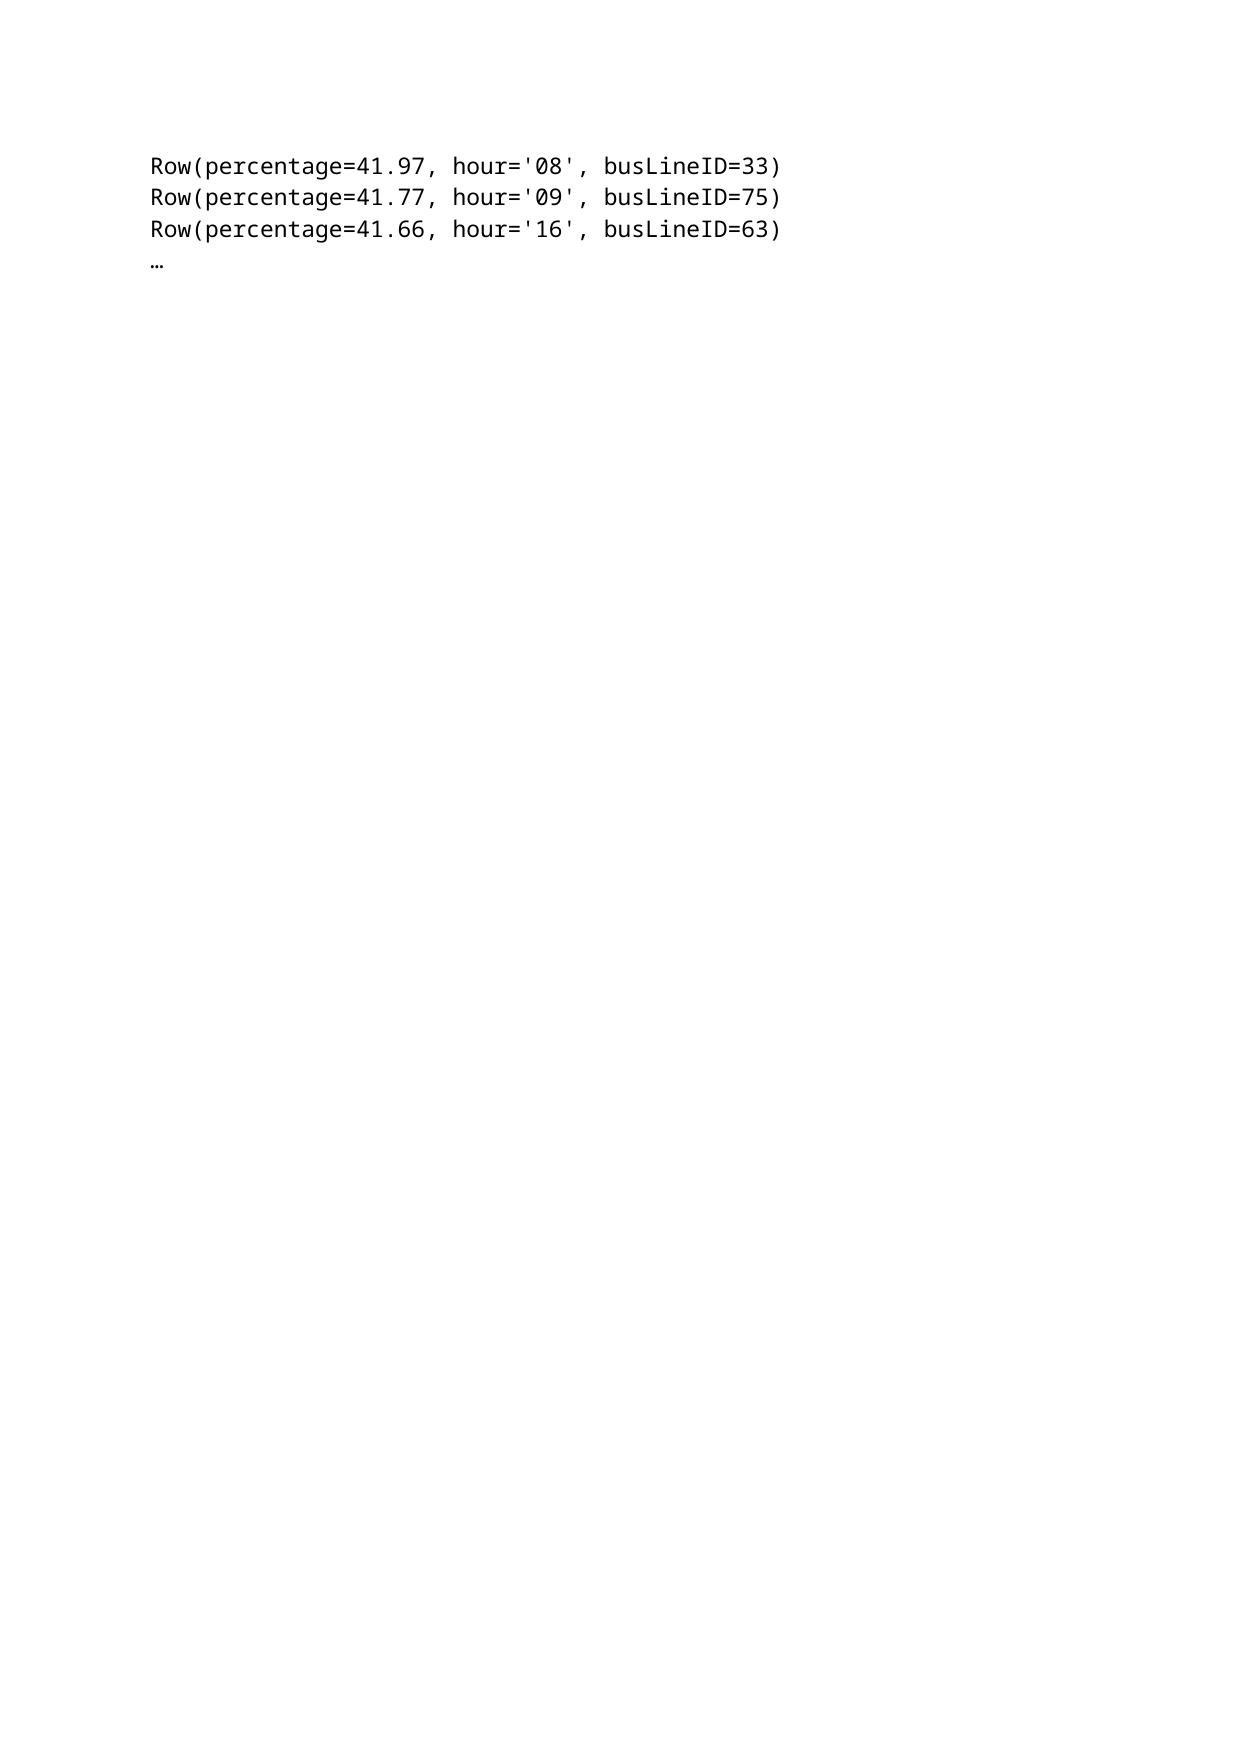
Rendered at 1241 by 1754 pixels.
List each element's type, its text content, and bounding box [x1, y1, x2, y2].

text Row(percentage=41.77, hour='09', busLineID=75) [150, 181, 1090, 212]
text Row(percentage=41.66, hour='16', busLineID=63) [150, 212, 1090, 244]
text … [150, 244, 1090, 275]
text Row(percentage=41.97, hour='08', busLineID=33) [150, 150, 1090, 181]
